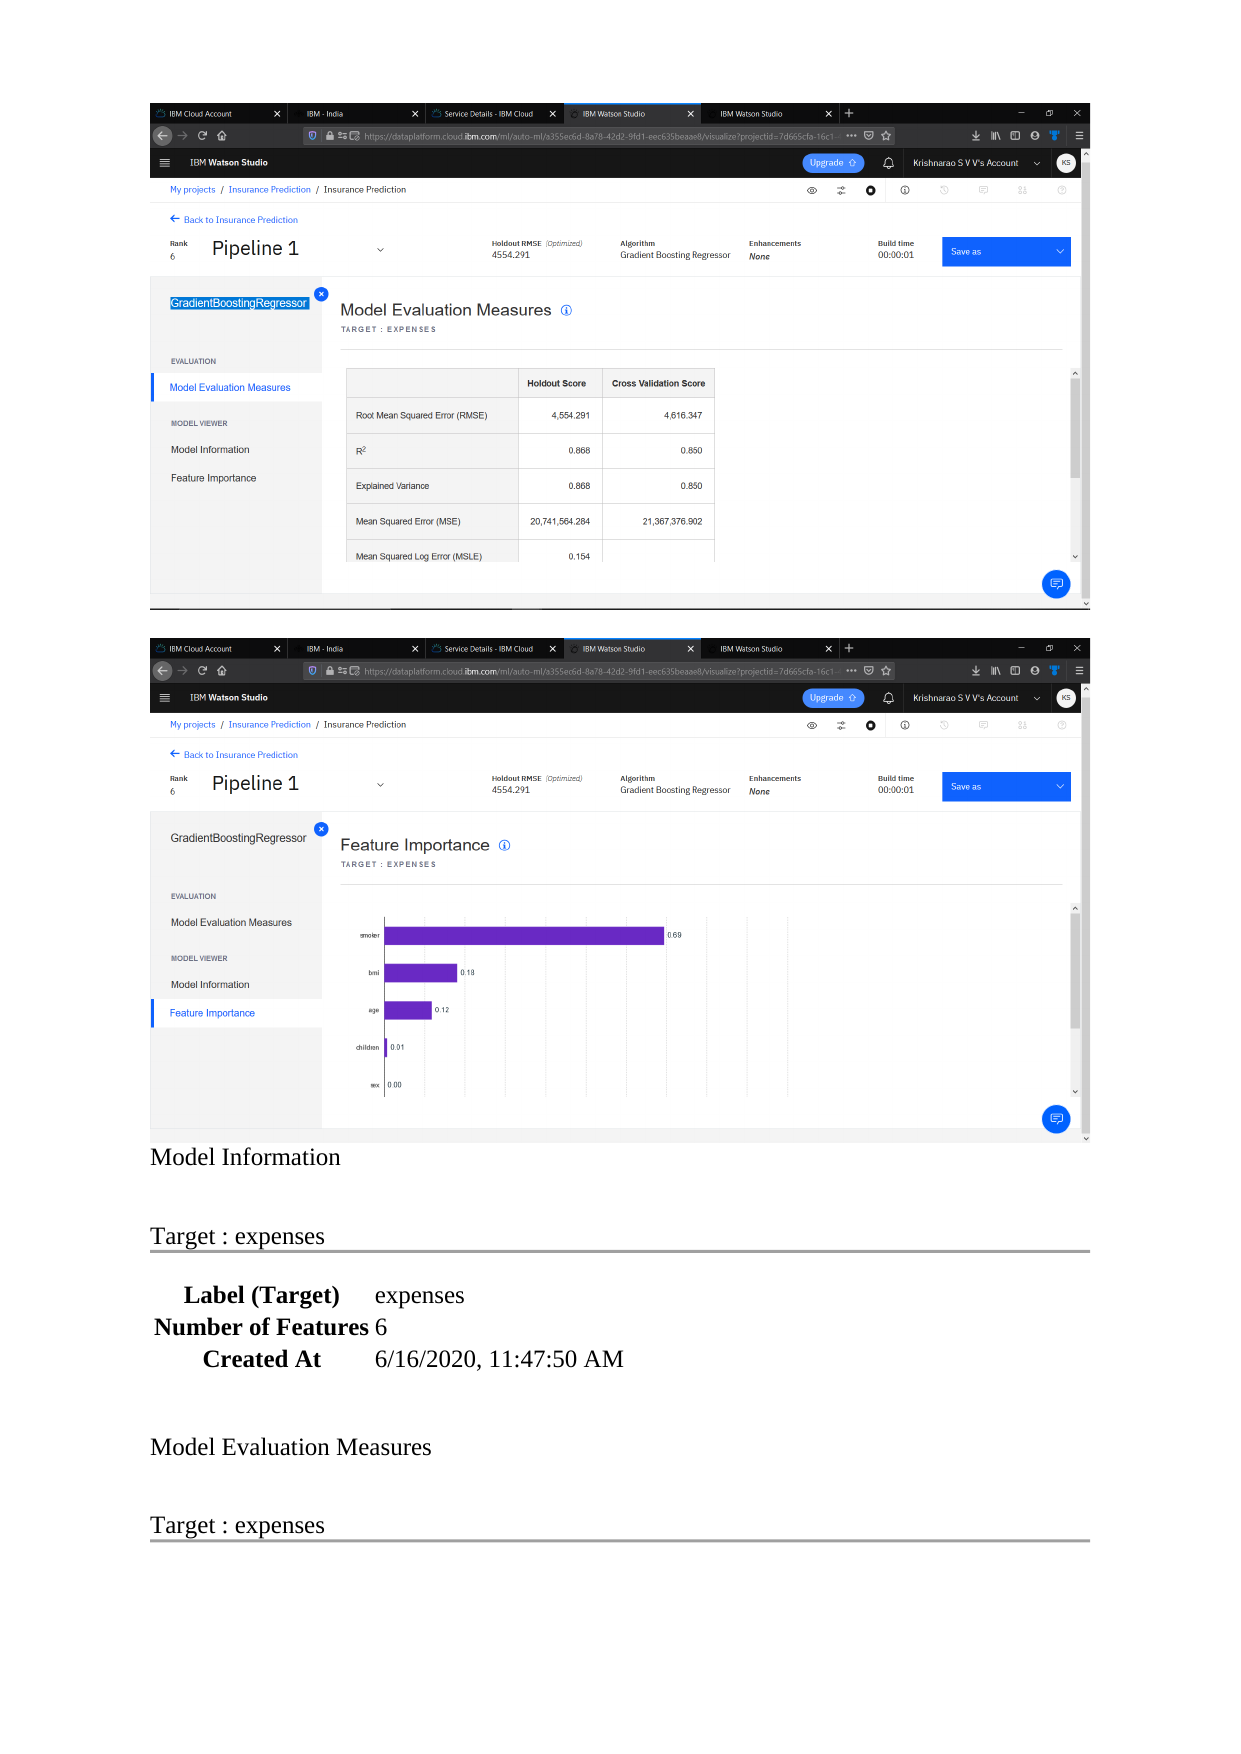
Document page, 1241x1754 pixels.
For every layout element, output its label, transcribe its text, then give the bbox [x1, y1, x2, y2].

text Target : expenses [150, 1221, 1090, 1249]
table_cell 6 [373, 1310, 630, 1342]
picture [150, 638, 1091, 1143]
table_cell 6/16/2020, 11:47:50 AM [373, 1342, 630, 1374]
table_cell Created At [150, 1342, 373, 1374]
table_header Label (Target) [150, 1279, 373, 1310]
table_cell Number of Features [150, 1310, 373, 1342]
table_header expenses [373, 1279, 630, 1310]
picture [150, 103, 1091, 610]
text Model Evaluation Measures [150, 1432, 1090, 1460]
text Target : expenses [150, 1511, 1090, 1539]
text Model Information [150, 1143, 1090, 1171]
